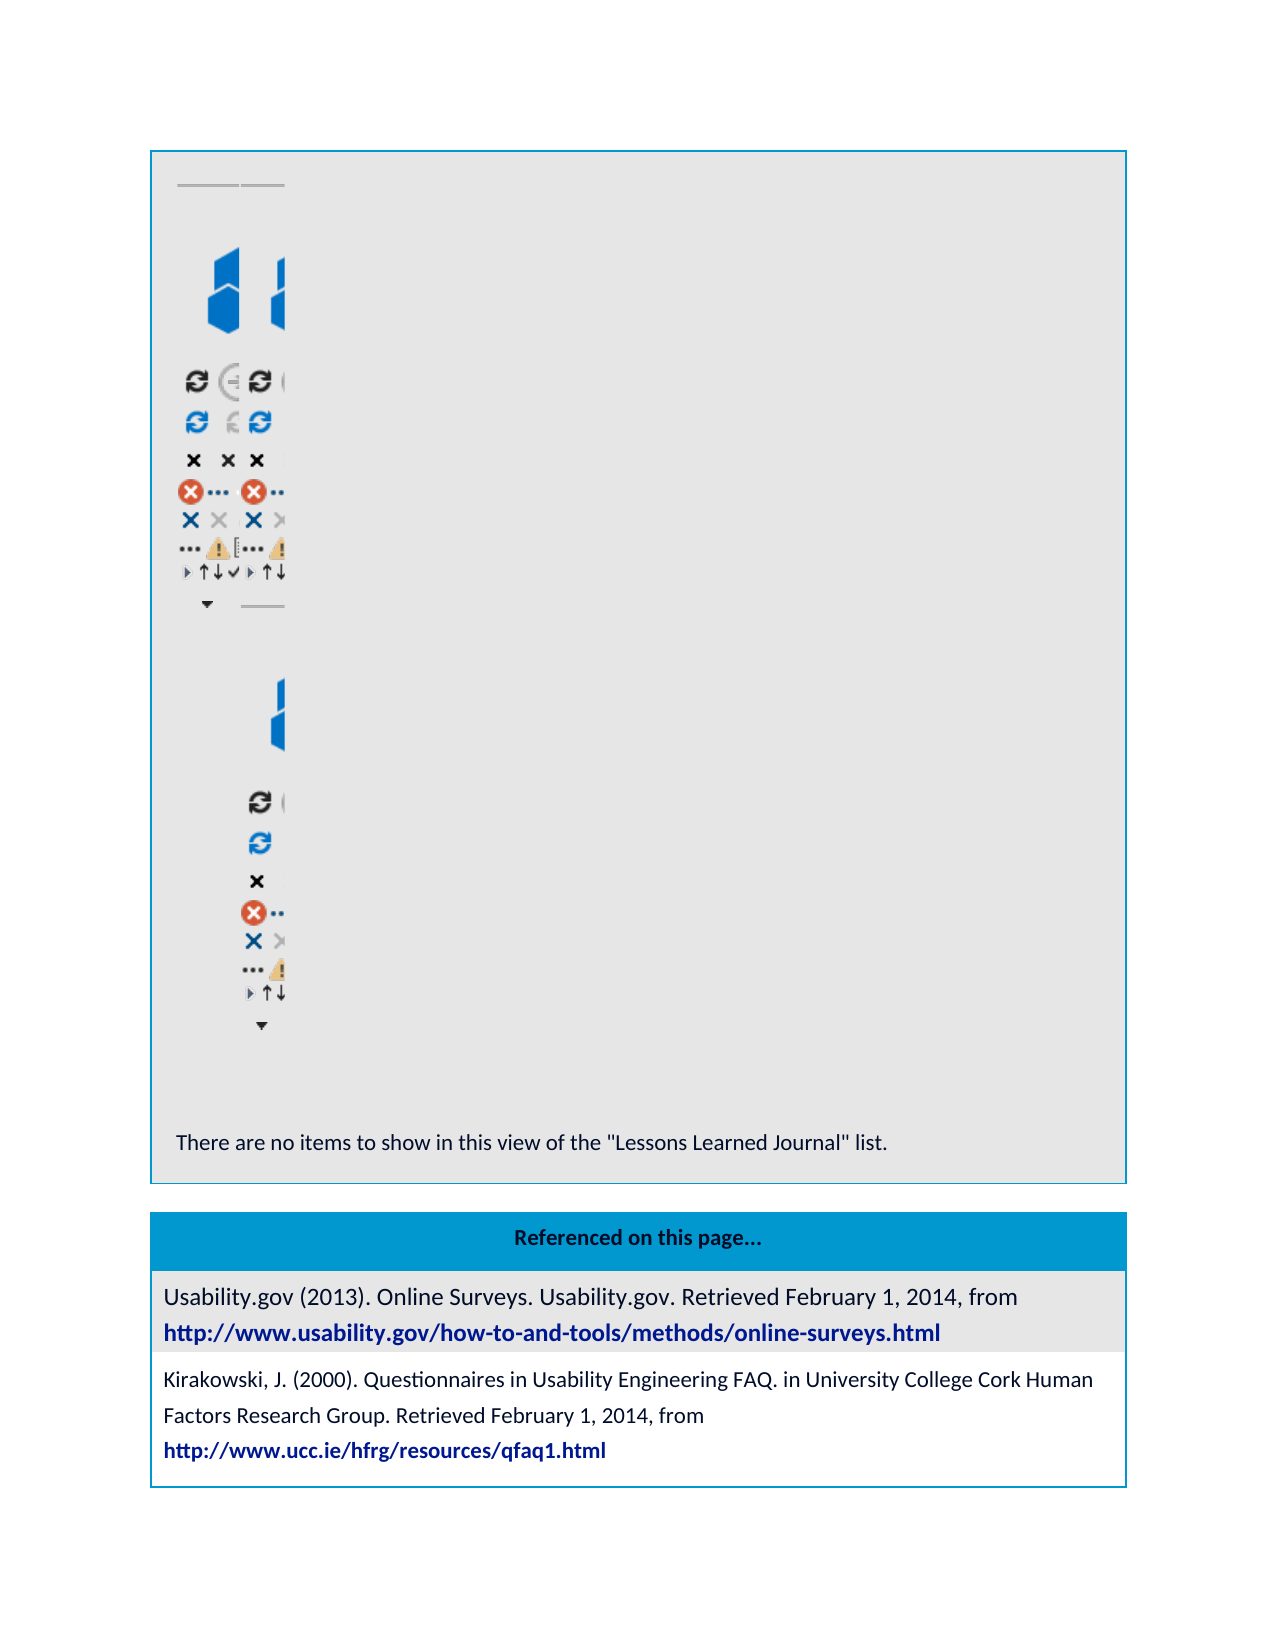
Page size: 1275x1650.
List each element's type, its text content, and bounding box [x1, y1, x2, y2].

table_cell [152, 152, 1119, 1183]
table_cell [1119, 152, 1125, 1183]
picture [256, 1022, 268, 1030]
table_cell Kirakowski, J. (2000). Questionnaires in Usability Engineering FAQ. in University College Cork Human Factors Research Group. Retrieved February 1, 2014, from http://www.ucc.ie/hfrg/resources/qfaq1.html [152, 1352, 1125, 1486]
picture [177, 163, 285, 583]
picture [202, 601, 213, 608]
picture [240, 584, 285, 1004]
table_cell Usability.gov (2013). Online Surveys. Usability.gov. Retrieved February 1, 2014, from http://www.usability.gov/how-to-and-tools/methods/online-surveys.html [152, 1271, 1125, 1352]
table_header ​Referenced on this page... [152, 1214, 1125, 1269]
